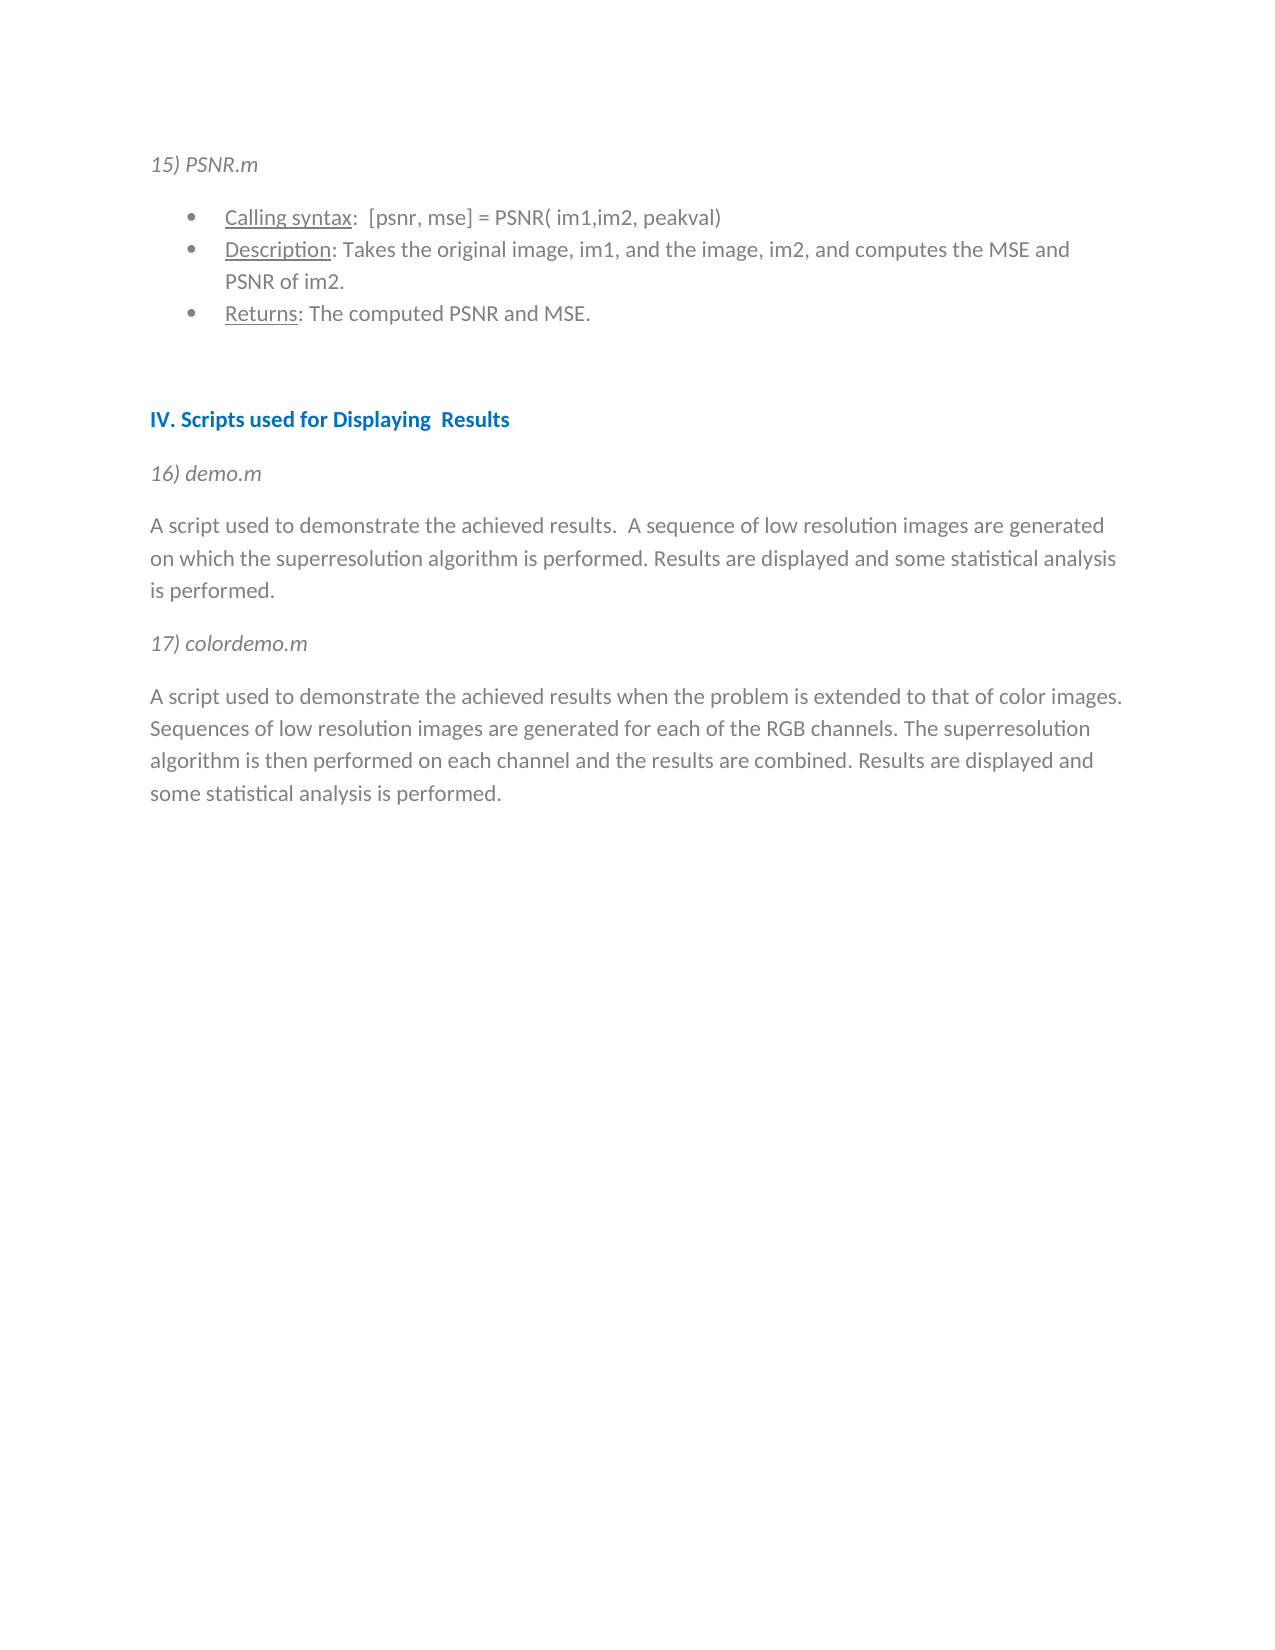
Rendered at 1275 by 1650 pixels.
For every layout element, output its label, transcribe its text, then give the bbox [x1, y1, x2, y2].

text IV. Scripts used for Displaying Results [150, 406, 1125, 434]
list Description: Takes the original image, im1, and the image, im2, and computes the MSE and PSNR of im2. [187, 235, 1125, 295]
list Calling syntax: [psnr, mse] = PSNR( im1,im2, peakval) [187, 203, 1125, 231]
text 15) PSNR.m [150, 150, 1125, 178]
text 17) colordemo.m [150, 629, 1125, 657]
text A script used to demonstrate the achieved results. A sequence of low resolution images are generated on which the superresolution algorithm is performed. Results are displayed and some statistical analysis is performed. [150, 512, 1125, 604]
list Returns: The computed PSNR and MSE. [187, 299, 1125, 328]
text A script used to demonstrate the achieved results when the problem is extended to that of color images. Sequences of low resolution images are generated for each of the RGB channels. The superresolution algorithm is then performed on each channel and the results are combined. Results are displayed and some statistical analysis is performed. [150, 682, 1125, 807]
text 16) demo.m [150, 459, 1125, 487]
